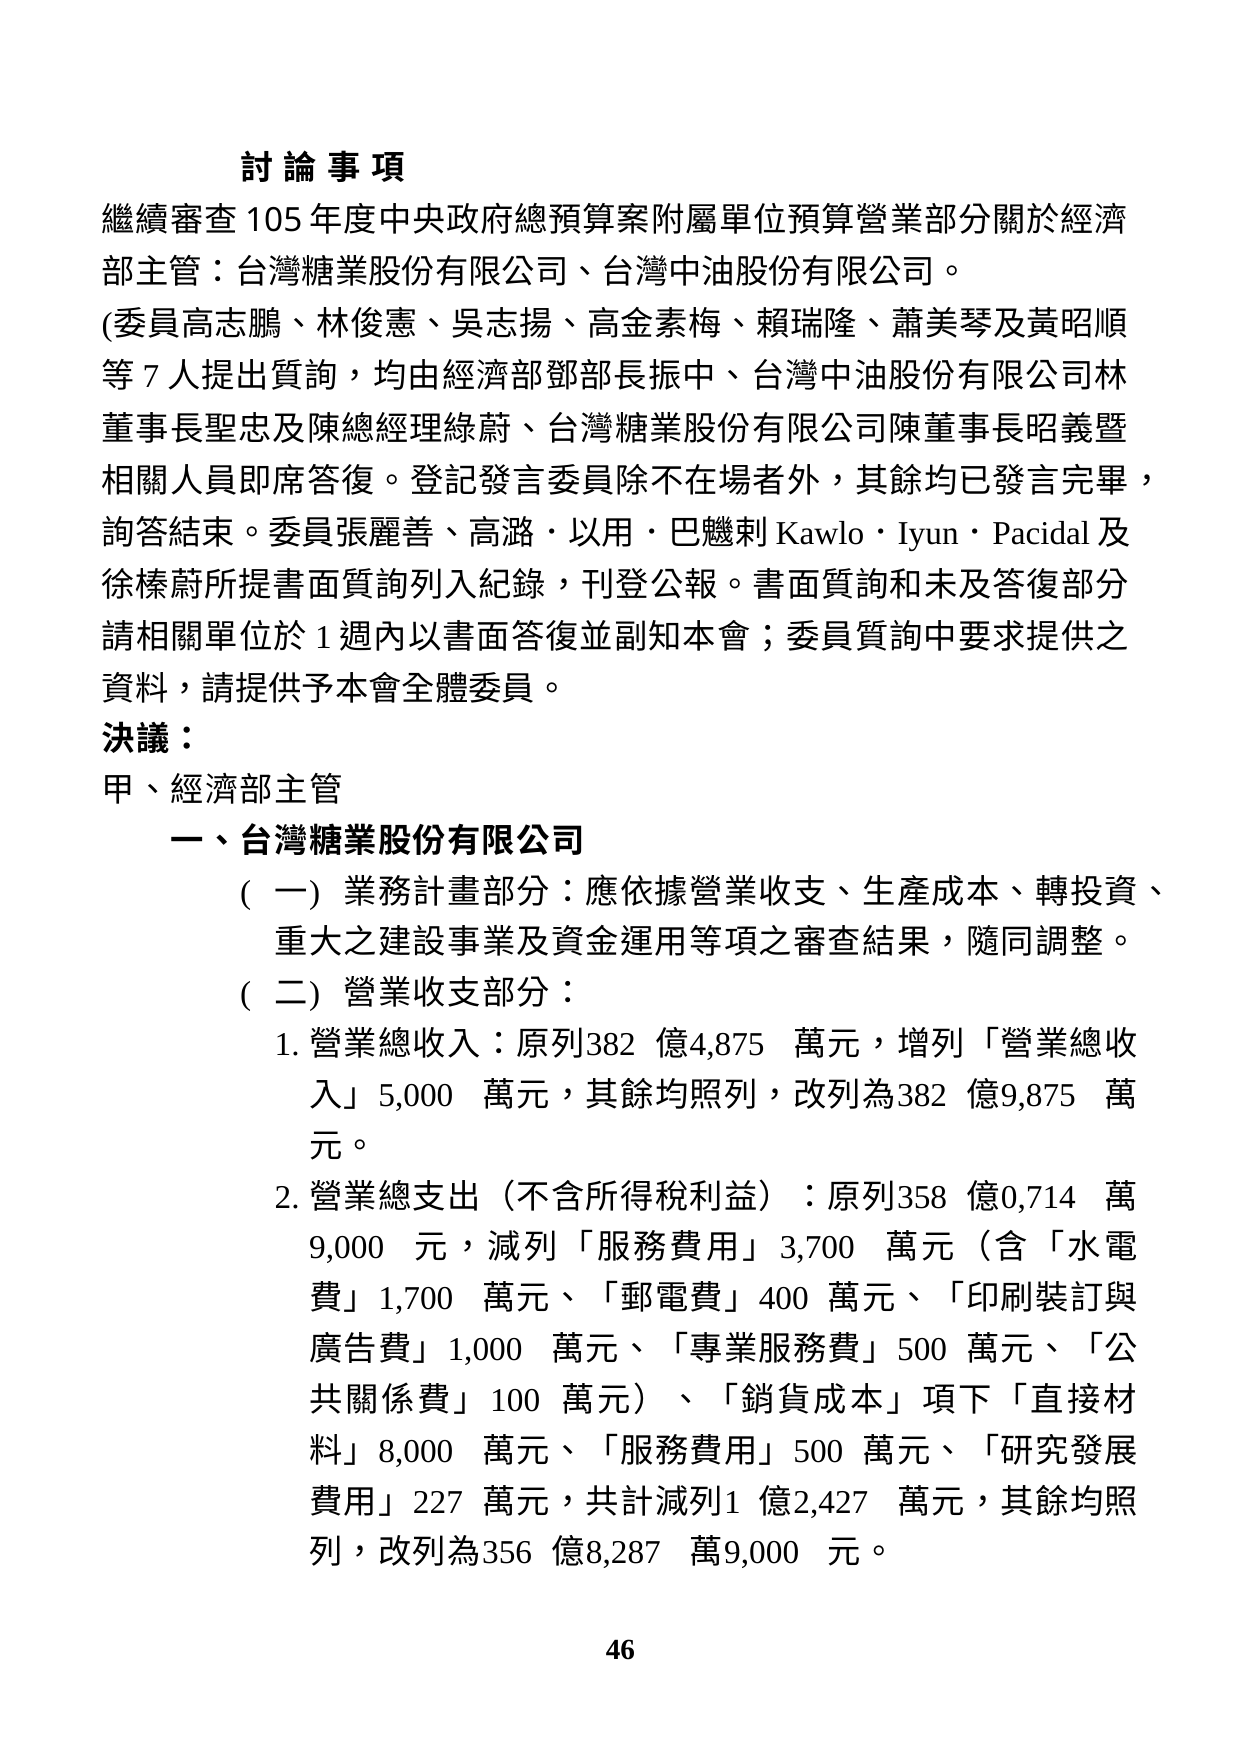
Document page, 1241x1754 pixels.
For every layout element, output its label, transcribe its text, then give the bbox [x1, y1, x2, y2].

text 甲、經濟部主管 [101, 762, 1139, 812]
text 決議： [101, 711, 1123, 762]
text (二)營業收支部分： [208, 965, 1139, 1016]
text 一、台灣糖業股份有限公司 [101, 812, 1139, 863]
text (委員高志鵬、林俊憲、吳志揚、高金素梅、賴瑞隆、蕭美琴及黃昭順等7人提出質詢，均由經濟部鄧部長振中、台灣中油股份有限公司林董事長聖忠及陳總經理綠蔚、台灣糖業股份有限公司陳董事長昭義暨相關人員即席答復。登記發言委員除不在場者外，其餘均已發言完畢，詢答結束。委員張麗善、高潞．以用．巴魕剌Kawlo．Iyun．Pacidal及徐榛蔚所提書面質詢列入紀錄，刊登公報。書面質詢和未及答復部分請相關單位於1週內以書面答復並副知本會；委員質詢中要求提供之資料，請提供予本會全體委員。 [101, 294, 1130, 711]
text 繼續審查105年度中央政府總預算案附屬單位預算營業部分關於經濟部主管：台灣糖業股份有限公司、台灣中油股份有限公司。 [101, 190, 1130, 294]
text 討論事項 [240, 138, 1139, 190]
text 2.營業總支出（不含所得稅利益）：原列358億0,714萬9,000元，減列「服務費用」3,700萬元（含「水電費」1,700萬元、「郵電費」400萬元、「印刷裝訂與廣告費」1,000萬元、「專業服務費」500萬元、「公共關係費」100萬元）、「銷貨成本」項下「直接材料」8,000萬元、「服務費用」500萬元、「研究發展費用」227萬元，共計減列1億2,427萬元，其餘均照列，改列為356億8,287萬9,000元。 [269, 1168, 1139, 1575]
text 1.營業總收入：原列382億4,875萬元，增列「營業總收入」5,000萬元，其餘均照列，改列為382億9,875萬元。 [269, 1016, 1139, 1168]
text (一)業務計畫部分：應依據營業收支、生產成本、轉投資、重大之建設事業及資金運用等項之審查結果，隨同調整。 [208, 863, 1139, 965]
